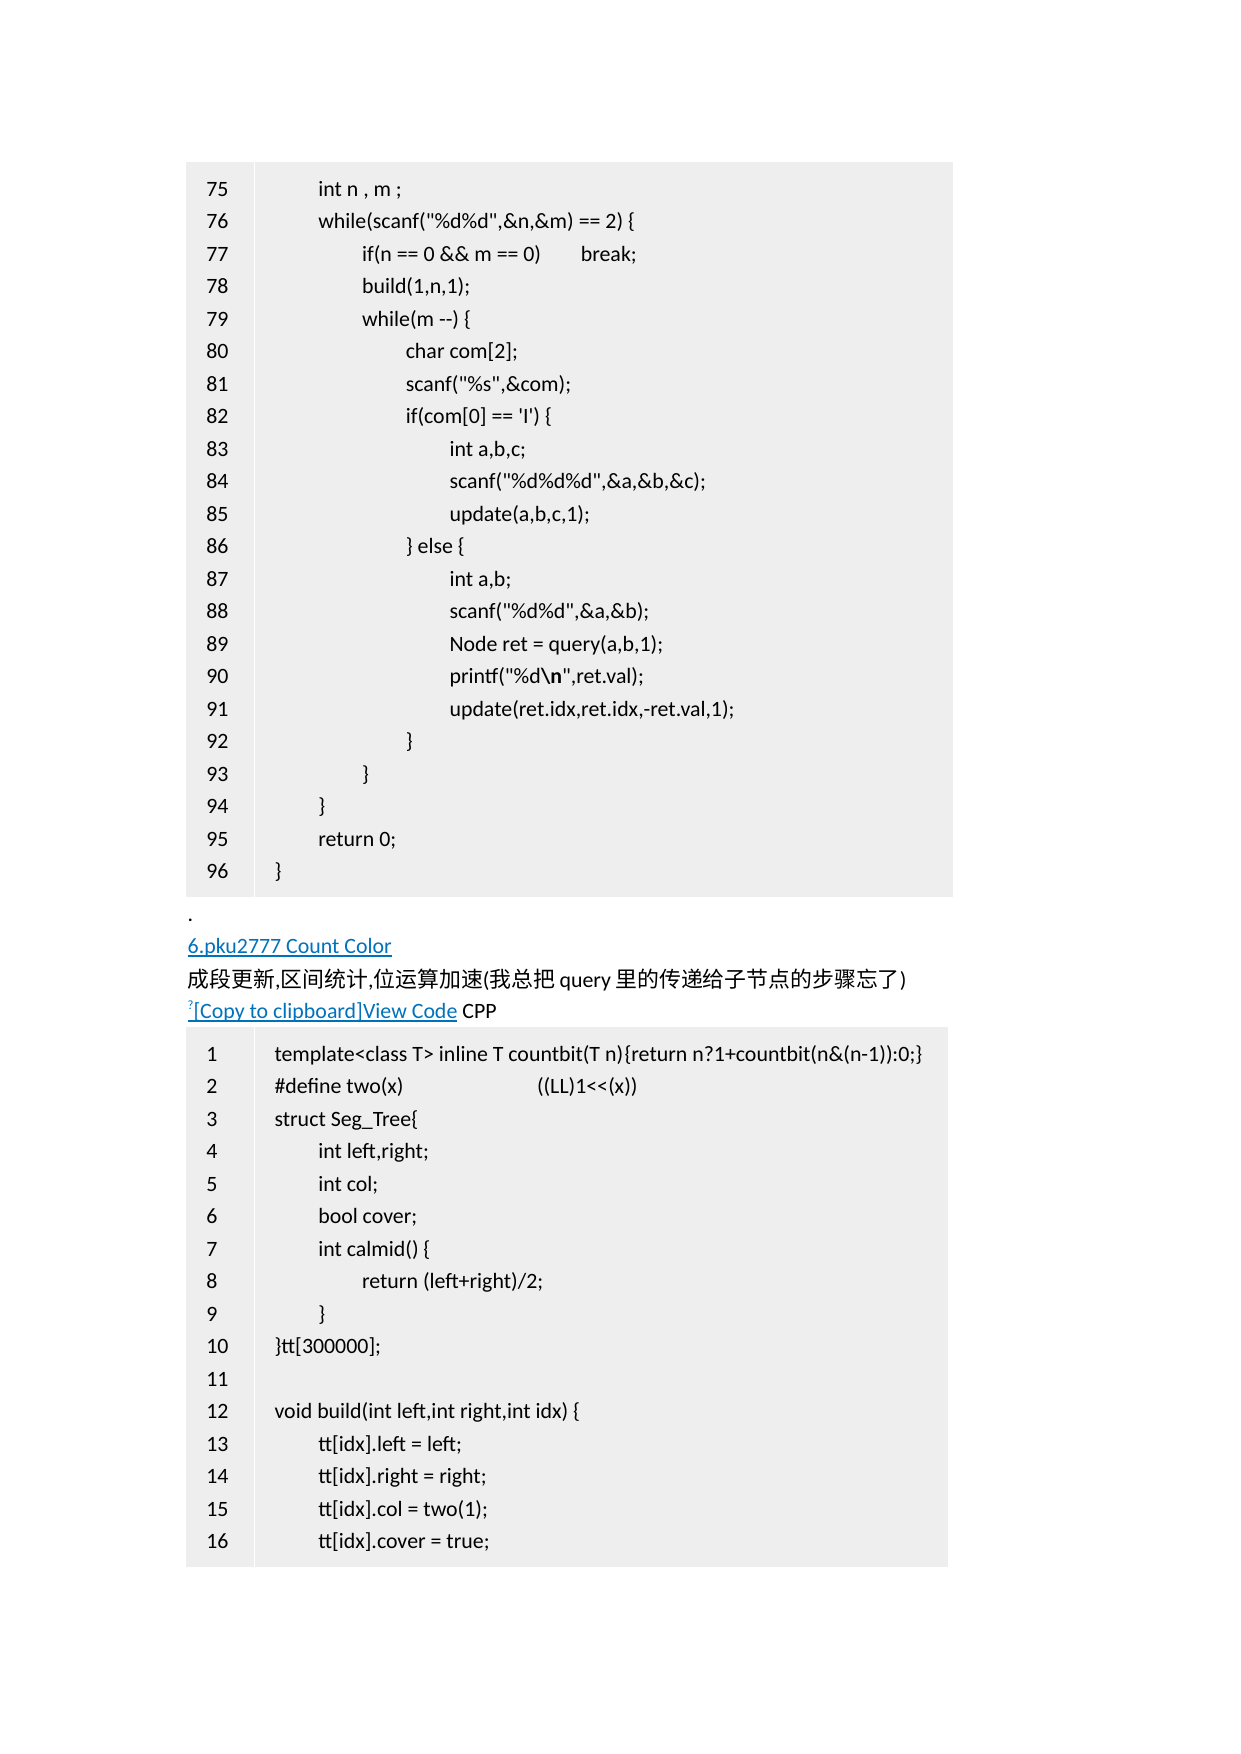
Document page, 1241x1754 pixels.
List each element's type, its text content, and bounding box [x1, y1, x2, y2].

text ?[Copy to clipboard]View Code CPP [187, 994, 1053, 1027]
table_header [255, 1027, 948, 1567]
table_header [255, 162, 953, 897]
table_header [186, 1027, 254, 1567]
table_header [186, 162, 254, 897]
text . 6.pku2777 Count Color 成段更新,区间统计,位运算加速(我总把query里的传递给子节点的步骤忘了) [187, 897, 1053, 994]
